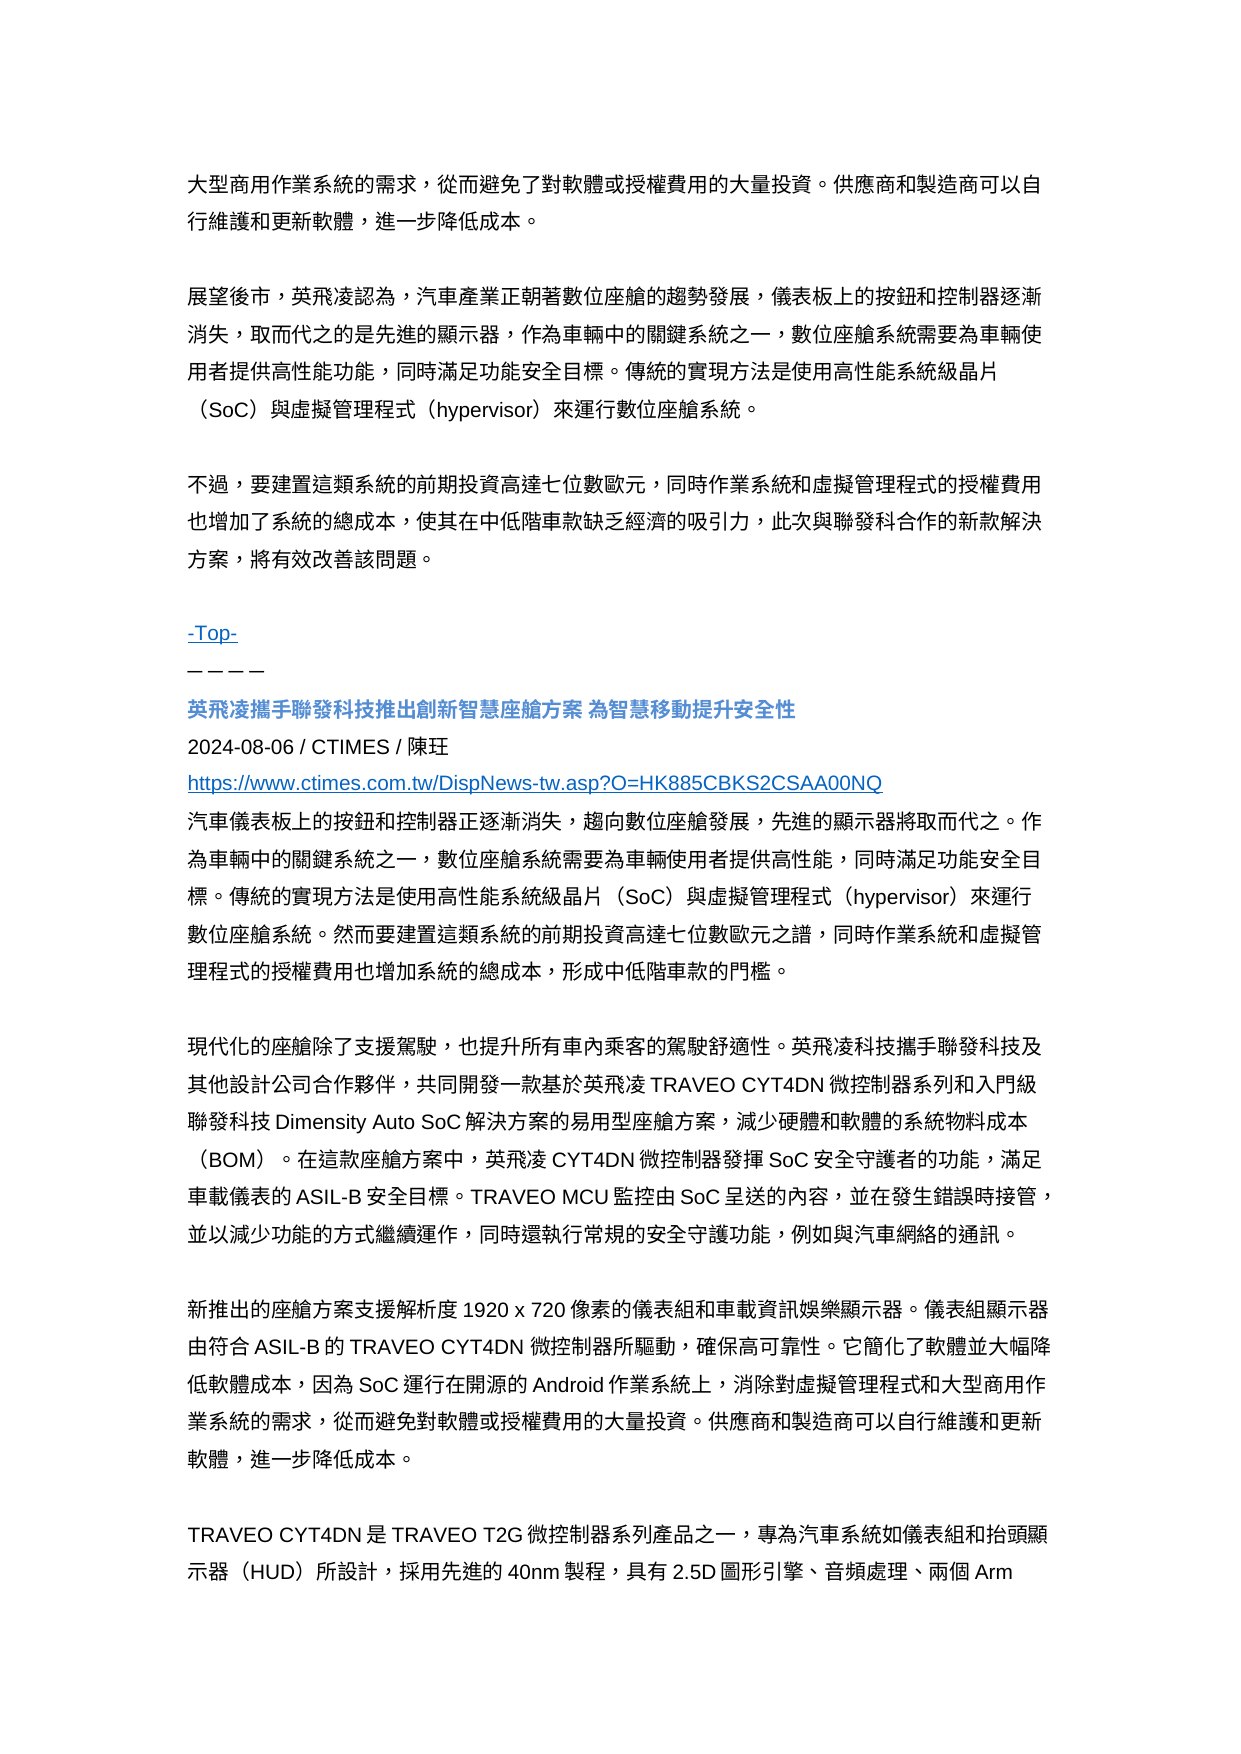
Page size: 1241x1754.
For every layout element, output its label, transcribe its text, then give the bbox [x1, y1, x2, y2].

text 展望後市，英飛凌認為，汽車產業正朝著數位座艙的趨勢發展，儀表板上的按鈕和控制器逐漸消失，取而代之的是先進的顯示器，作為車輛中的關鍵系統之一，數位座艙系統需要為車輛使用者提供高性能功能，同時滿足功能安全目標。傳統的實現方法是使用高性能系統級晶片（SoC）與虛擬管理程式（hypervisor）來運行數位座艙系統。 [187, 277, 1053, 427]
text 不過，要建置這類系統的前期投資高達七位數歐元，同時作業系統和虛擬管理程式的授權費用也增加了系統的總成本，使其在中低階車款缺乏經濟的吸引力，此次與聯發科合作的新款解決方案，將有效改善該問題。 [187, 464, 1053, 577]
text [187, 1514, 1053, 1589]
text 現代化的座艙除了支援駕駛，也提升所有車內乘客的駕駛舒適性。英飛凌科技攜手聯發科技及其他設計公司合作夥伴，共同開發一款基於英飛凌TRAVEO CYT4DN微控制器系列和入門級聯發科技Dimensity Auto SoC解決方案的易用型座艙方案，減少硬體和軟體的系統物料成本（BOM）。在這款座艙方案中，英飛凌CYT4DN微控制器發揮SoC安全守護者的功能，滿足車載儀表的ASIL-B安全目標。TRAVEO MCU監控由SoC呈送的內容，並在發生錯誤時接管，並以減少功能的方式繼續運作，同時還執行常規的安全守護功能，例如與汽車網絡的通訊。 [187, 1027, 1053, 1252]
text 英飛凌攜手聯發科技推出創新智慧座艙方案 為智慧移動提升安全性 [187, 689, 1053, 727]
text ─ ─ ─ ─ [187, 652, 1053, 689]
text https://www.ctimes.com.tw/DispNews-tw.asp?O=HK885CBKS2CSAA00NQ [187, 764, 1053, 802]
text 新推出的座艙方案支援解析度1920 x 720像素的儀表組和車載資訊娛樂顯示器。儀表組顯示器由符合ASIL-B的TRAVEO CYT4DN 微控制器所驅動，確保高可靠性。它簡化了軟體並大幅降低軟體成本，因為SoC運行在開源的Android作業系統上，消除對虛擬管理程式和大型商用作業系統的需求，從而避免對軟體或授權費用的大量投資。供應商和製造商可以自行維護和更新軟體，進一步降低成本。 [187, 1289, 1053, 1477]
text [187, 164, 1053, 239]
text -Top- [187, 614, 1053, 652]
text 2024-08-06 / CTIMES / 陳玨 [187, 727, 1053, 764]
text 汽車儀表板上的按鈕和控制器正逐漸消失，趨向數位座艙發展，先進的顯示器將取而代之。作為車輛中的關鍵系統之一，數位座艙系統需要為車輛使用者提供高性能，同時滿足功能安全目標。傳統的實現方法是使用高性能系統級晶片（SoC）與虛擬管理程式（hypervisor）來運行數位座艙系統。然而要建置這類系統的前期投資高達七位數歐元之譜，同時作業系統和虛擬管理程式的授權費用也增加系統的總成本，形成中低階車款的門檻。 [187, 802, 1053, 989]
